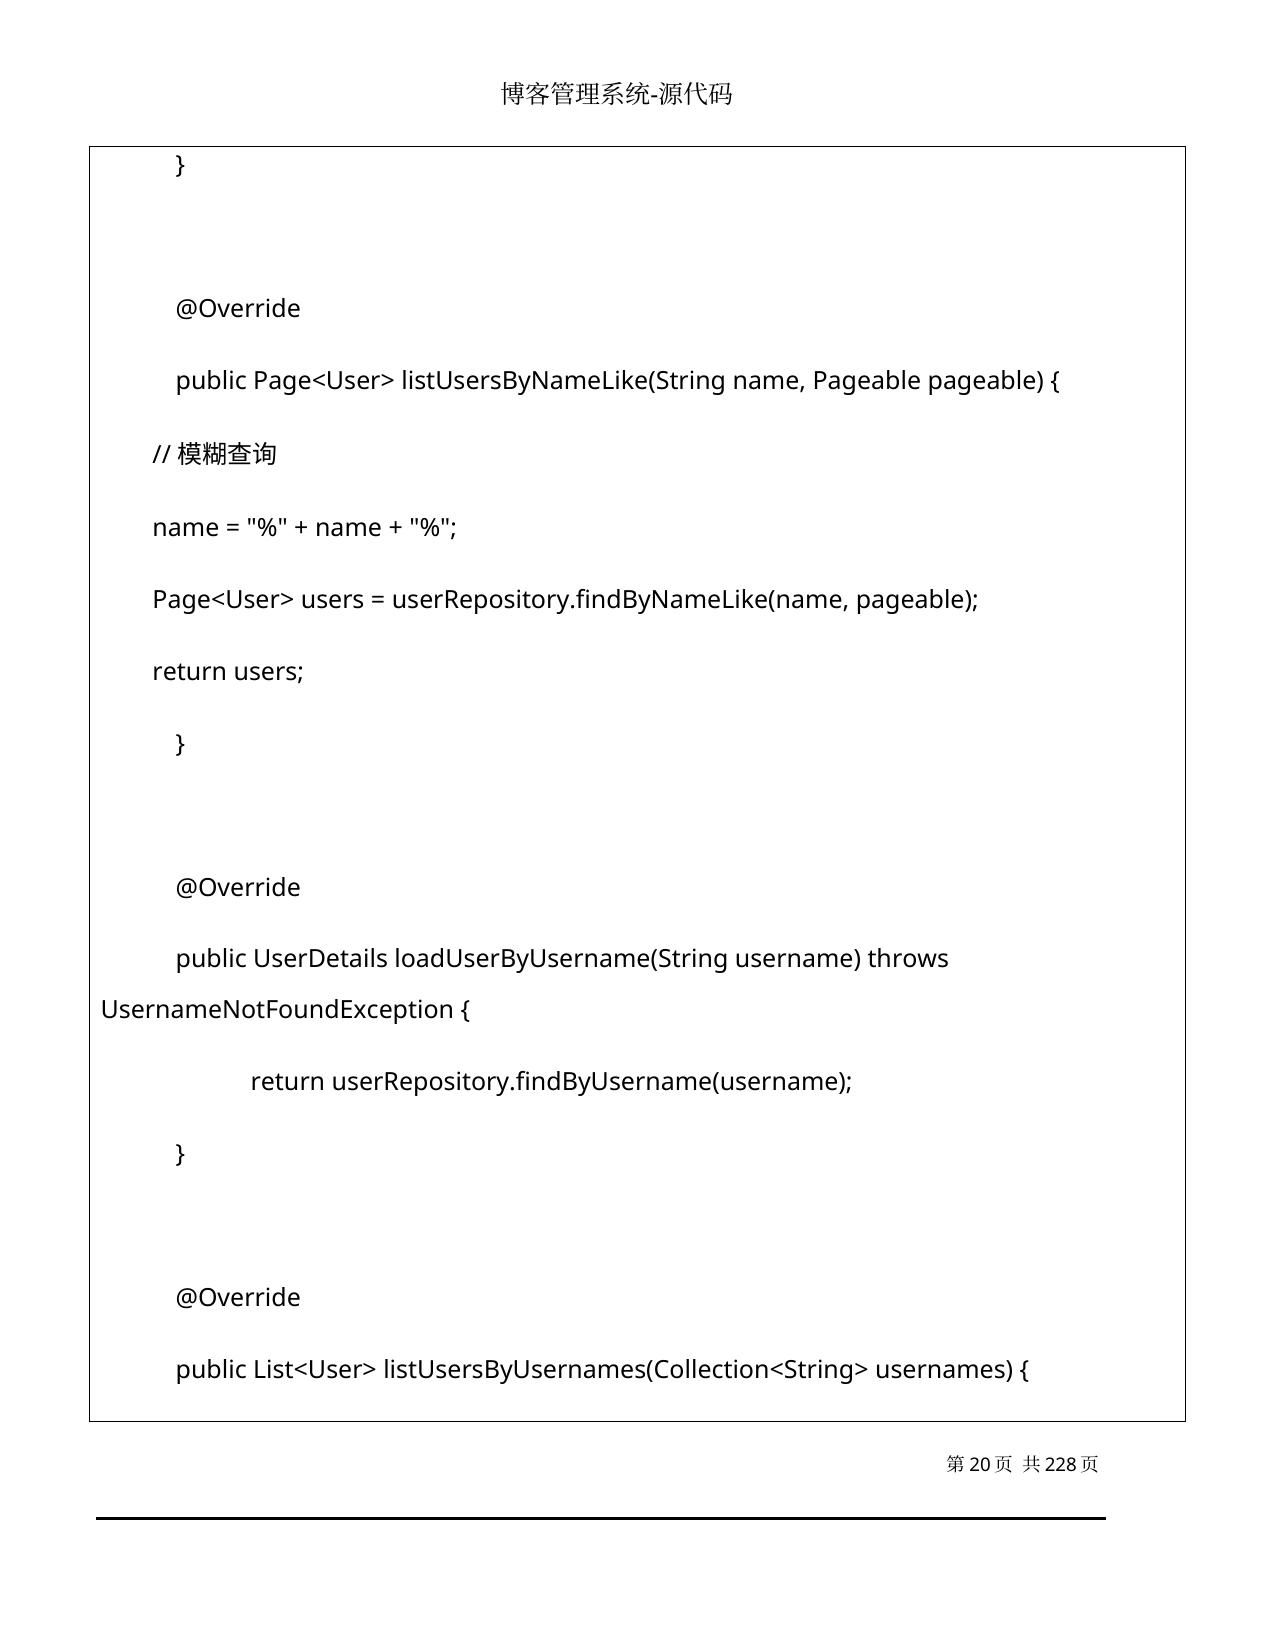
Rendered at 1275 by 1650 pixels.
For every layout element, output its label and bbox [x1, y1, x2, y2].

table_header [90, 147, 1185, 1421]
